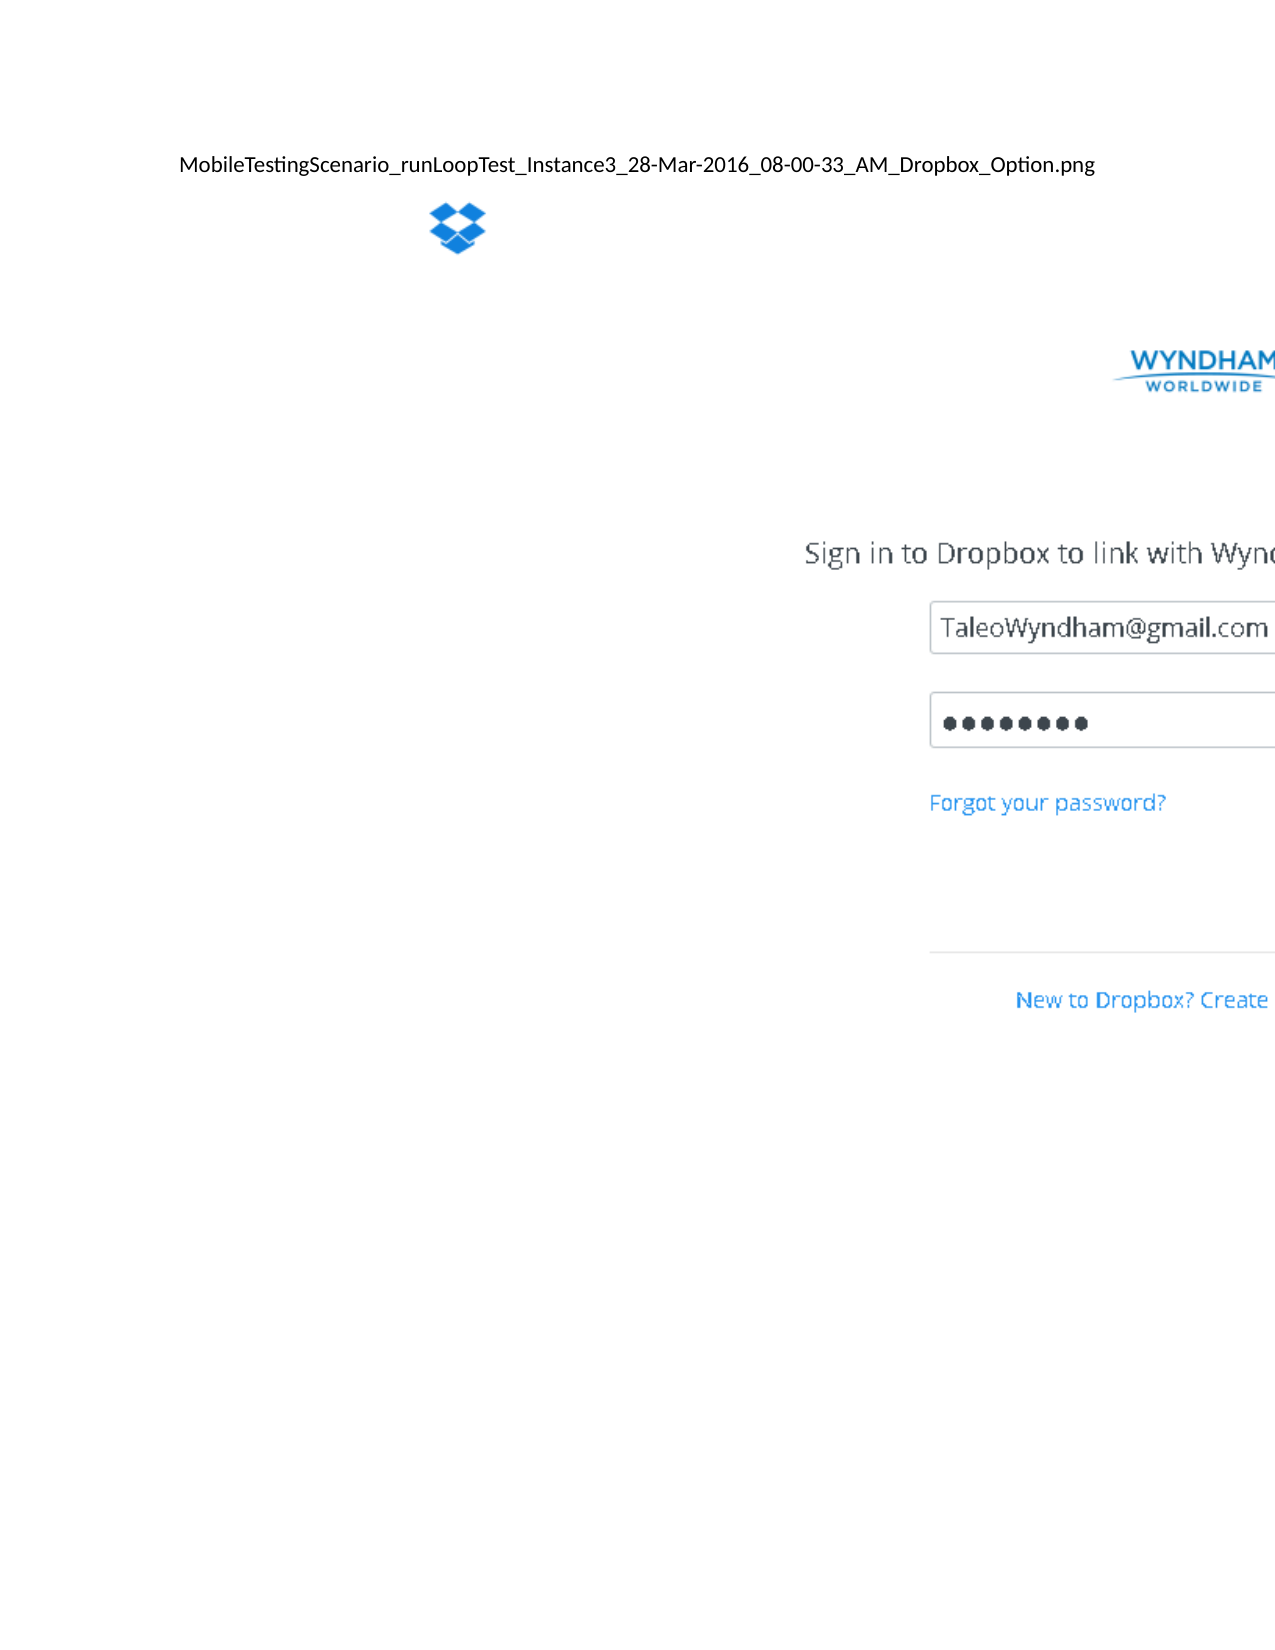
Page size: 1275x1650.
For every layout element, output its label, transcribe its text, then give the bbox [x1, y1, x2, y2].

text MobileTestingScenario_runLoopTest_Instance3_28-Mar-2016_08-00-33_AM_Dropbox_Option.png [150, 150, 1125, 218]
picture [150, 218, 1275, 1236]
